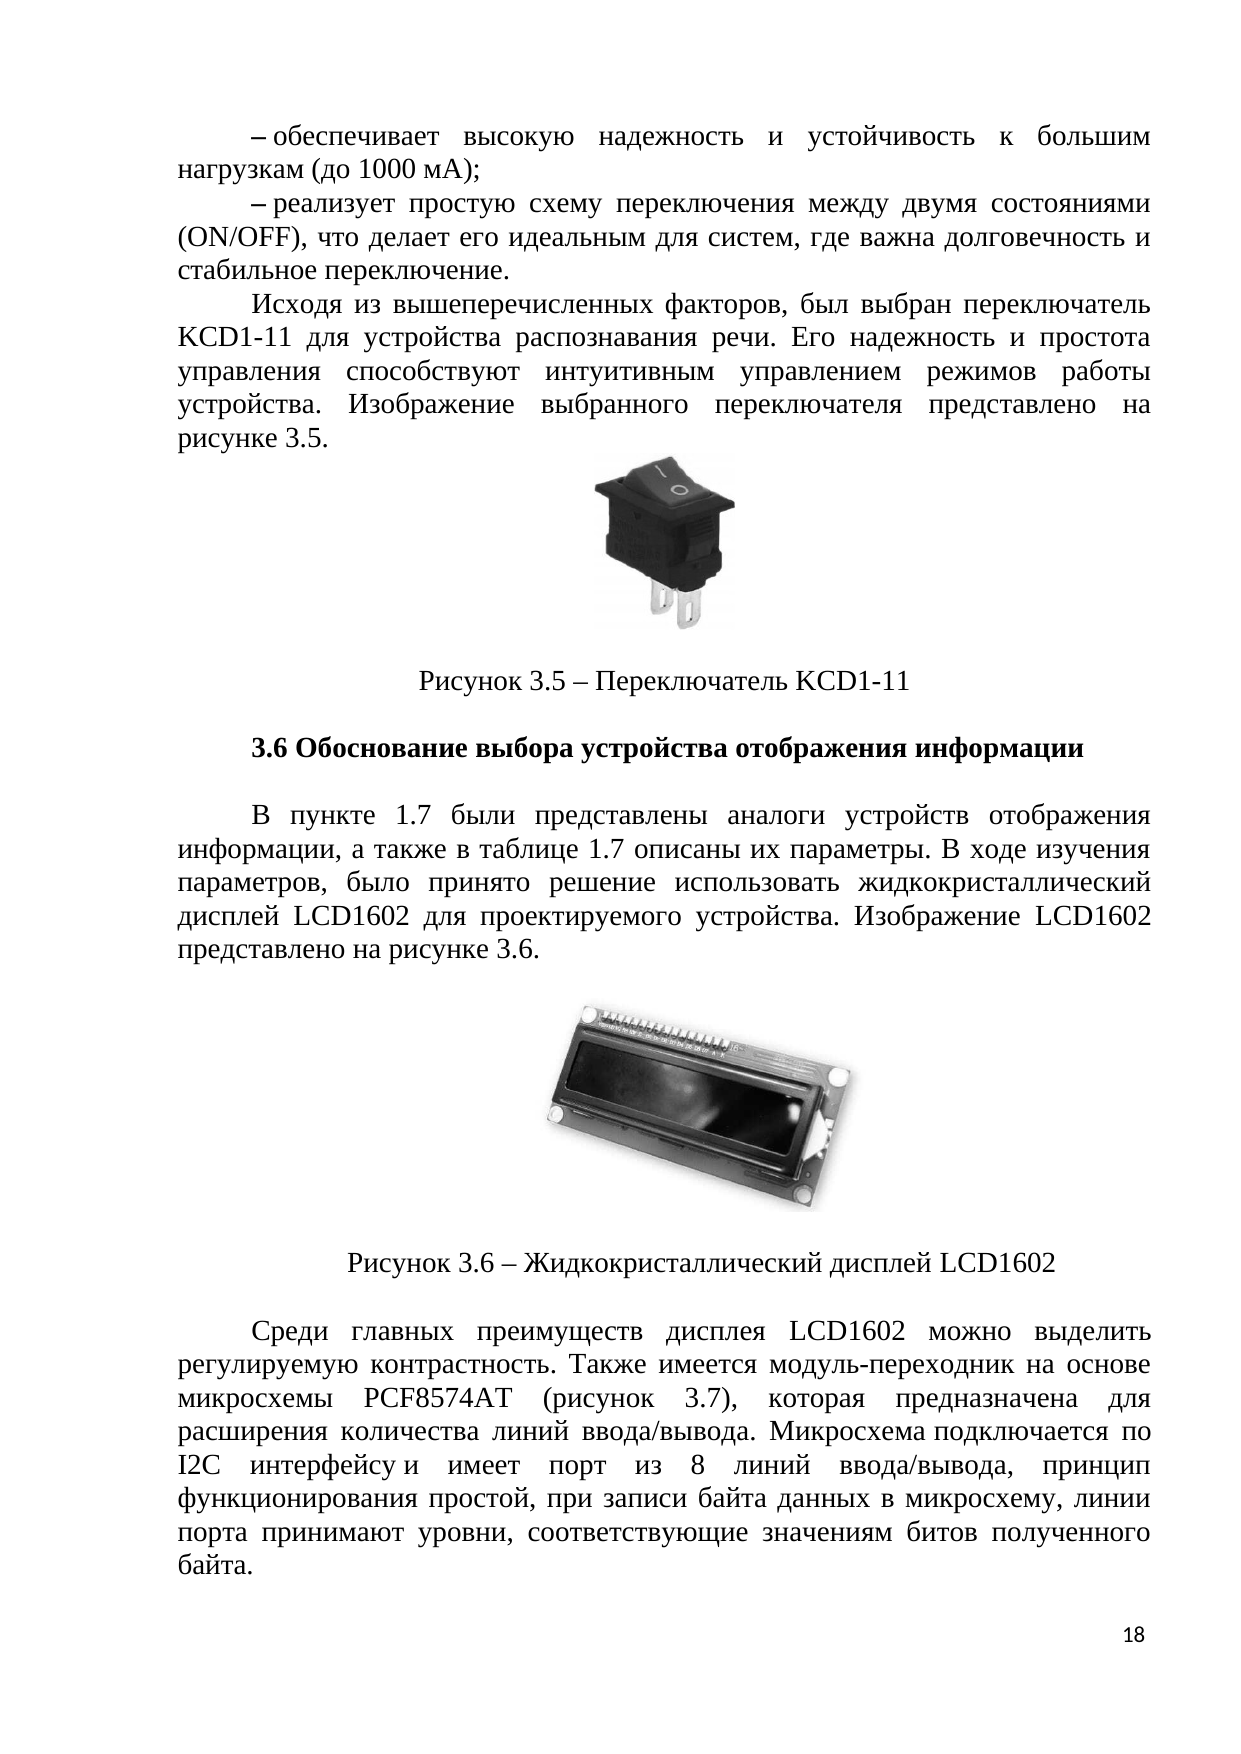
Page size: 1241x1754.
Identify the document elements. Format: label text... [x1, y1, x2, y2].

text Рисунок 3.5 – Переключатель KCD1-11 [177, 663, 1152, 697]
text Рисунок 3.6 – Жидкокристаллический дисплей LCD1602 [177, 1246, 1152, 1279]
text Исходя из вышеперечисленных факторов, был выбран переключатель KCD1-11 для устройства распознавания речи. Его надежность и простота управления способствуют интуитивным управлением режимов работы устройства. Изображение выбранного переключателя представлено на рисунке 3.5. [177, 286, 1152, 453]
text В пункте 1.7 были представлены аналоги устройств отображения информации, а также в таблице 1.7 описаны их параметры. В ходе изучения параметров, было принято решение использовать жидкокристаллический дисплей LCD1602 для проектируемого устройства. Изображение LCD1602 представлено на рисунке 3.6. [177, 797, 1152, 965]
picture [530, 998, 873, 1212]
subtitle 3.6 Обоснование выбора устройства отображения информации [177, 730, 1152, 764]
text – обеспечивает высокую надежность и устойчивость к большим нагрузкам (до 1000 мА); [177, 118, 1152, 185]
text Среди главных преимуществ дисплея LCD1602 можно выделить регулируемую контрастность. Также имеется модуль-переходник на основе микросхемы PCF8574AT (рисунок 3.7), которая предназначена для расширения количества линий ввода/вывода. Микросхема подключается по I2C интерфейсу и имеет порт из 8 линий ввода/вывода, принцип функционирования простой, при записи байта данных в микросхему, линии порта принимают уровни, соответствующие значениям битов полученного байта. [177, 1313, 1152, 1581]
picture [593, 453, 736, 630]
text – реализует простую схему переключения между двумя состояниями (ON/OFF), что делает его идеальным для систем, где важна долговечность и стабильное переключение. [177, 185, 1152, 286]
